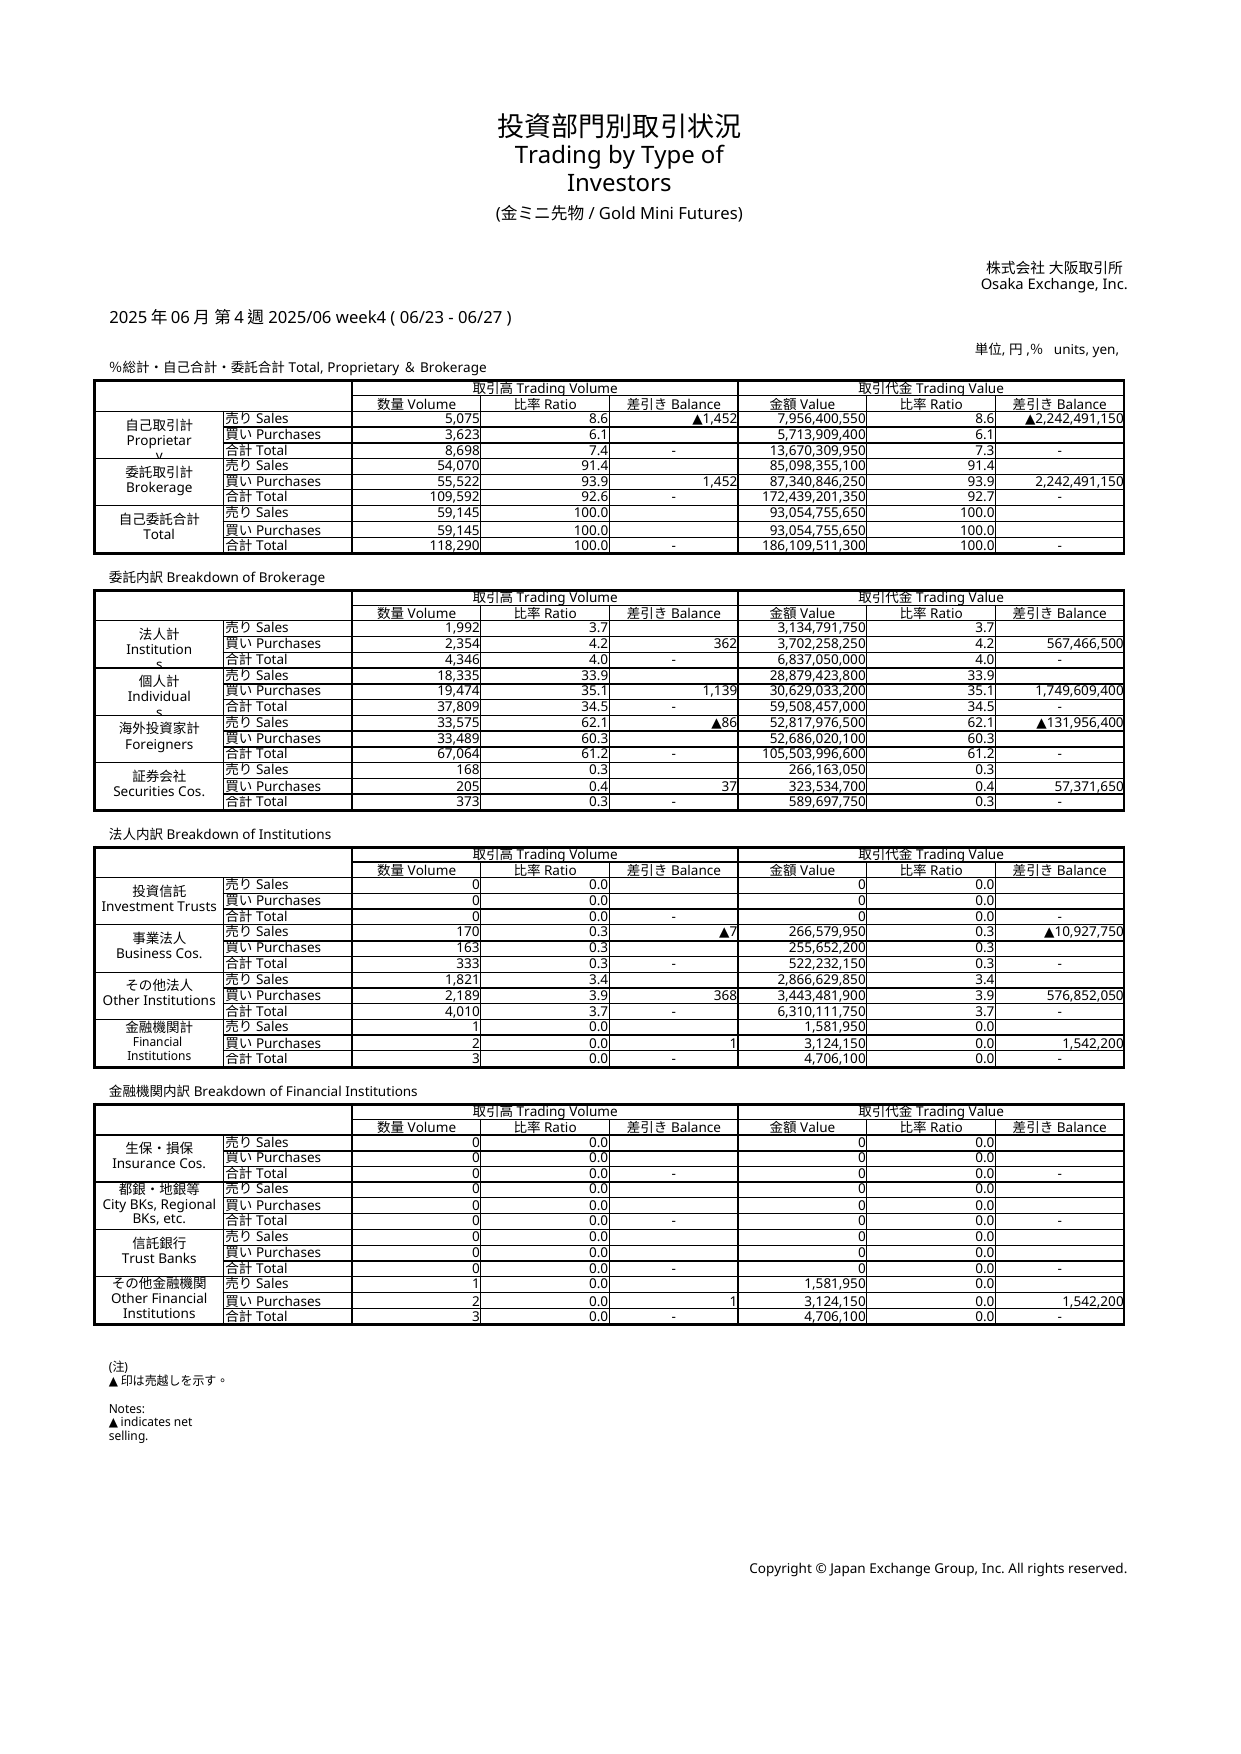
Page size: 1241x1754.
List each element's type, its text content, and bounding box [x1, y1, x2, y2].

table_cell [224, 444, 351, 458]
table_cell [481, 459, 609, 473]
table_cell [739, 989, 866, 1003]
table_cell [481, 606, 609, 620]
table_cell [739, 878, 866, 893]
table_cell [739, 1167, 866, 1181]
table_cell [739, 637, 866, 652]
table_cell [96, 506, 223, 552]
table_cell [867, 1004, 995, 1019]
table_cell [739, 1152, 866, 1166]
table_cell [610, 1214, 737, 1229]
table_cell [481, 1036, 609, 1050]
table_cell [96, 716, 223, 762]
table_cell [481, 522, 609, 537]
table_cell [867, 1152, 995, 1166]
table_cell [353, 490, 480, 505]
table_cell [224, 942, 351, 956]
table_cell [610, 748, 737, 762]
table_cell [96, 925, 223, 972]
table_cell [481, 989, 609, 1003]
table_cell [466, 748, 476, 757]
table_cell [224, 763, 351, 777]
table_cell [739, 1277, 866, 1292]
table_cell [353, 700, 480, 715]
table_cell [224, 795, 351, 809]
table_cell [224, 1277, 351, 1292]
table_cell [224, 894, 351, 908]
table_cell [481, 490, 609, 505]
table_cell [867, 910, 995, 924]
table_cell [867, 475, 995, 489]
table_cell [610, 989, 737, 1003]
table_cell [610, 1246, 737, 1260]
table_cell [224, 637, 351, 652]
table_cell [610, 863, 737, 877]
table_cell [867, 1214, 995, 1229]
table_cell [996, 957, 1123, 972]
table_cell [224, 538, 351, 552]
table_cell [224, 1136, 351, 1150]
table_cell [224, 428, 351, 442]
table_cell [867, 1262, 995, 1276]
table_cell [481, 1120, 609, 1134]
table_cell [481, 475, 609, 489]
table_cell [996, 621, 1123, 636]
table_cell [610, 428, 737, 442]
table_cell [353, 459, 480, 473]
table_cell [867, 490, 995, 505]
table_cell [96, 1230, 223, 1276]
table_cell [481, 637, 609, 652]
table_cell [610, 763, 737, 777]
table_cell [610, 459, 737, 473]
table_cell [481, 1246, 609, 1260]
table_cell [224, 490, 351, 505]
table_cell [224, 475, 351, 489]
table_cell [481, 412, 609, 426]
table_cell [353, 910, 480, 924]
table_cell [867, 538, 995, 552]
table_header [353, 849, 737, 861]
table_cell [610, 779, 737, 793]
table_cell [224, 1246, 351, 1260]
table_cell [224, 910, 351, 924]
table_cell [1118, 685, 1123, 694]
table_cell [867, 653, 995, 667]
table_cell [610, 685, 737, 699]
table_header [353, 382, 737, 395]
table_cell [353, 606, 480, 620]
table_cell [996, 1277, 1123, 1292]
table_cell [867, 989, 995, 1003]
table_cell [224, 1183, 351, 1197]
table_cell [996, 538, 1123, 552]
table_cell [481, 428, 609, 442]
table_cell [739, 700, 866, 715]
text Notes: ▲indicates net selling. [108, 1402, 234, 1443]
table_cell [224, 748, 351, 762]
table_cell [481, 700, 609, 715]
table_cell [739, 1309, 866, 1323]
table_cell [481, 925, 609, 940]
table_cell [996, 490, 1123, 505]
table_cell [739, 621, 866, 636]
text 2025年06月 第4週 2025/06 week4 ( 06/23 - 06/27 ) [109, 310, 1134, 326]
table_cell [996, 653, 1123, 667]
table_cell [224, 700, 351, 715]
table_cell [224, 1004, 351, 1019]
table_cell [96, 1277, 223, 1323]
text 金融機関内訳 Breakdown of Financial Institutions [109, 1086, 1134, 1099]
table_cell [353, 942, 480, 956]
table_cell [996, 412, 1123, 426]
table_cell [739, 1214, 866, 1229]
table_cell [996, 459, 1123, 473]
text Copyright © Japan Exchange Group, Inc. All rights reserved. [104, 1562, 1127, 1576]
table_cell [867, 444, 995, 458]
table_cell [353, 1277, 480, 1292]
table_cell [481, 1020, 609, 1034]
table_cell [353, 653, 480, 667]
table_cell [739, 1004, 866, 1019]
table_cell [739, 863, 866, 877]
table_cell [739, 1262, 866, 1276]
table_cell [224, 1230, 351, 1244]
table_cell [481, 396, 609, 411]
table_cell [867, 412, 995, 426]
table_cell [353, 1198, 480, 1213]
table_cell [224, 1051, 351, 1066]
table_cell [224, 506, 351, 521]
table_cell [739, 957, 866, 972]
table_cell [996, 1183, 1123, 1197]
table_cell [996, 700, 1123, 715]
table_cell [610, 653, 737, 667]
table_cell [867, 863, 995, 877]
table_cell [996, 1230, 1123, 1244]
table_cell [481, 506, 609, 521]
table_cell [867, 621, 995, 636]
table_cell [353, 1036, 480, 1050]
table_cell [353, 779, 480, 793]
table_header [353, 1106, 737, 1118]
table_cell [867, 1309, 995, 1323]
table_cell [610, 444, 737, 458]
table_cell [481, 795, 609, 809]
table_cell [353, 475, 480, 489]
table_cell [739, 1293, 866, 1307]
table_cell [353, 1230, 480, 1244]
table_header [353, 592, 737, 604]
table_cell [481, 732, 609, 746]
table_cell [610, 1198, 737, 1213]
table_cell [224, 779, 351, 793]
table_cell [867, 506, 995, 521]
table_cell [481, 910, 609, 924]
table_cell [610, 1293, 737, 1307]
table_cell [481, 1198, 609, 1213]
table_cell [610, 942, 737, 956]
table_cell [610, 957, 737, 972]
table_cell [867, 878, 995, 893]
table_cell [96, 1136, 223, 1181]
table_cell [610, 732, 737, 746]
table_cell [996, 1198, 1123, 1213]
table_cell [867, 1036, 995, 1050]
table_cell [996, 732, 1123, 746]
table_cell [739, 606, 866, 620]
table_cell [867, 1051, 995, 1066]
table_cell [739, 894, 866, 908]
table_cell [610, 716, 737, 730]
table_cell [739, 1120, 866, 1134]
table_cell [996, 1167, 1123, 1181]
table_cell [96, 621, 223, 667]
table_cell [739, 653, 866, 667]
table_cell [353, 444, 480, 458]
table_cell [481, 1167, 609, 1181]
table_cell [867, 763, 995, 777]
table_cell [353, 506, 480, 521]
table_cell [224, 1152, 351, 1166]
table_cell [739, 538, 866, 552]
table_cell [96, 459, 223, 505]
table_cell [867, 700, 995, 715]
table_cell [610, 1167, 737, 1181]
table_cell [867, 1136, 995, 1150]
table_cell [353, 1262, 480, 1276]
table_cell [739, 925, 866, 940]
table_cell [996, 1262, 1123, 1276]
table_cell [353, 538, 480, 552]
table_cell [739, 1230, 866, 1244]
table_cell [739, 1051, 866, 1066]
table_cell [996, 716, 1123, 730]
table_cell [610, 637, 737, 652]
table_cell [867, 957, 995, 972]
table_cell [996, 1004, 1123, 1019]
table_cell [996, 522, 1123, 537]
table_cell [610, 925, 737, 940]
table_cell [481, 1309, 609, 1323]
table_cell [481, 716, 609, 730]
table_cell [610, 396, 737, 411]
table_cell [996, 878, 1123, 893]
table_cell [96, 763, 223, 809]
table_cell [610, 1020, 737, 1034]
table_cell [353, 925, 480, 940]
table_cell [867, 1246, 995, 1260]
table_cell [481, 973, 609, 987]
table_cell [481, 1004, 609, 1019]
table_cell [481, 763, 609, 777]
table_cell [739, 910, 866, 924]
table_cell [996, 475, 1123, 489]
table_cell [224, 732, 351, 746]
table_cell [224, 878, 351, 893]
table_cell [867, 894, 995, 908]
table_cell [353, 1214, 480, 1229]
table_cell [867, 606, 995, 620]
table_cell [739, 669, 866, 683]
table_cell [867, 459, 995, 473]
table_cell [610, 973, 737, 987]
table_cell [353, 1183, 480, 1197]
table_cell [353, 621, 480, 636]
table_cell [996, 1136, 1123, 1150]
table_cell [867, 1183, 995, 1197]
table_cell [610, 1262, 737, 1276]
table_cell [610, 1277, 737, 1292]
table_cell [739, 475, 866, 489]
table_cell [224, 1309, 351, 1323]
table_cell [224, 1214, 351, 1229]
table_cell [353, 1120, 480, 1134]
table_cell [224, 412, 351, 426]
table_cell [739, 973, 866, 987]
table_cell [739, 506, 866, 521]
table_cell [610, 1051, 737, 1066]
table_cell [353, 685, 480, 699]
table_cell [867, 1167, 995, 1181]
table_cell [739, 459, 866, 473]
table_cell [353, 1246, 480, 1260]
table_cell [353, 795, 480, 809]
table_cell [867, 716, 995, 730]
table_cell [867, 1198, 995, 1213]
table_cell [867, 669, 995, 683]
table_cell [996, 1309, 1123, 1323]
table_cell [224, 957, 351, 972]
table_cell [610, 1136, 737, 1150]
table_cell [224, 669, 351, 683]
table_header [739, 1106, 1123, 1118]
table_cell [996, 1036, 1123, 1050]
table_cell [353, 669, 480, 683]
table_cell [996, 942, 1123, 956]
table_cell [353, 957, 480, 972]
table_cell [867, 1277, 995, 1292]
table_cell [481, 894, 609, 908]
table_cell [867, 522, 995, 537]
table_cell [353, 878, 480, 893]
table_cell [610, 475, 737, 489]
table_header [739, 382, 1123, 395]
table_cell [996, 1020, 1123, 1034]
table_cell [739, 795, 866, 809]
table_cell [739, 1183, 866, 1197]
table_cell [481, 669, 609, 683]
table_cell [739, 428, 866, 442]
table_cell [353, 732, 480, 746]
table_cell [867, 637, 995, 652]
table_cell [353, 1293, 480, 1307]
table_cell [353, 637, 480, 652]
text 株式会社 大阪取引所 Osaka Exchange, Inc. [974, 261, 1134, 293]
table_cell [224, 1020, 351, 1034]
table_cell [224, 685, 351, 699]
text (注) ▲印は売越しを示す。 [108, 1361, 234, 1388]
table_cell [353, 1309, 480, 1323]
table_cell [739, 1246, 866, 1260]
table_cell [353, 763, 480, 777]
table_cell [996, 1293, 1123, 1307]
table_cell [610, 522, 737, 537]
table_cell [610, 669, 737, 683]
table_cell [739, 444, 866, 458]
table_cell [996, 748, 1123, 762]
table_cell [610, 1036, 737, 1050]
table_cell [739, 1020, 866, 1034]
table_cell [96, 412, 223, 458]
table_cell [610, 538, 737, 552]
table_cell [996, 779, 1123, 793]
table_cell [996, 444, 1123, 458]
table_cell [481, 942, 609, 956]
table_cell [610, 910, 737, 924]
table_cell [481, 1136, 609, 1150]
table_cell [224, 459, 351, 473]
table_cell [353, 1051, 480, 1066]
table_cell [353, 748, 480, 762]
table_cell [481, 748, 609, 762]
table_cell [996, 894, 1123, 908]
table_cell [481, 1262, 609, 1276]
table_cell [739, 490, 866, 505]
text (金ミニ先物 / Gold Mini Futures) [104, 206, 1134, 223]
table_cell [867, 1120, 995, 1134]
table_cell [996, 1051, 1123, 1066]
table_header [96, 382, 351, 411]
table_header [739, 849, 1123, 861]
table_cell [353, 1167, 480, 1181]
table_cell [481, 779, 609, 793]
text 法人内訳 Breakdown of Institutions [109, 829, 1134, 842]
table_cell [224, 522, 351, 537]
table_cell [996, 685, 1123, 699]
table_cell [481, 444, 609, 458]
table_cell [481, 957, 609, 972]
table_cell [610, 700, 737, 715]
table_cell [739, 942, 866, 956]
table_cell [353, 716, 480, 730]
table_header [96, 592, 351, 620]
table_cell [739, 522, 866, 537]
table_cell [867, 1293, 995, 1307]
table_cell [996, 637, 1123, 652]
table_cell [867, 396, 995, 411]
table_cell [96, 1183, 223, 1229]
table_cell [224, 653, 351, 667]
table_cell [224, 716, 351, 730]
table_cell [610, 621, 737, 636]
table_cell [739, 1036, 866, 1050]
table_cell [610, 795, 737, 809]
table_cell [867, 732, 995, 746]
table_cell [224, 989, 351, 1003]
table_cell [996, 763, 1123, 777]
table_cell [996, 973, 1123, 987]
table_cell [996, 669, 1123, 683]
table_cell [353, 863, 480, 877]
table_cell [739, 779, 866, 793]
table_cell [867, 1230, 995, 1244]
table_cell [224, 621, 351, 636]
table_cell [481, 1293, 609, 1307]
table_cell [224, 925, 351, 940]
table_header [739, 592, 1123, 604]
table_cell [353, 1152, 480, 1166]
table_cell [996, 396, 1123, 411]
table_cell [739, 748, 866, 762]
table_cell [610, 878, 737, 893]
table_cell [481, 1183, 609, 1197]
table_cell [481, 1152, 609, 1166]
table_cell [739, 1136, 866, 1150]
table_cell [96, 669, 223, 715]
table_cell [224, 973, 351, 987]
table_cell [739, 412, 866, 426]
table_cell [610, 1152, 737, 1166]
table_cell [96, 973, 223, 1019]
text 単位, 円 ,％ units, yen, ％総計・自己合計・委託合計 Total, Proprietary ＆ Brokerage [109, 340, 1134, 376]
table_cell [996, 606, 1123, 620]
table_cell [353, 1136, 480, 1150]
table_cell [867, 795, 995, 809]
text 委託内訳 Breakdown of Brokerage [109, 572, 1134, 586]
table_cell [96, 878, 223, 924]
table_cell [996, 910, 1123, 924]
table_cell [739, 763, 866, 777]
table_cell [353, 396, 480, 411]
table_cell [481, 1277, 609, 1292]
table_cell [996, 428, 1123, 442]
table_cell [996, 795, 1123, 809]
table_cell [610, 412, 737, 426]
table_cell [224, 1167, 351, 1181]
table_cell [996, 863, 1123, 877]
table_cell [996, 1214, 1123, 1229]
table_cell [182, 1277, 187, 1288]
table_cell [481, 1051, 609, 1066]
text 投資部門別取引状況 Trading by Type of Investors [464, 114, 774, 196]
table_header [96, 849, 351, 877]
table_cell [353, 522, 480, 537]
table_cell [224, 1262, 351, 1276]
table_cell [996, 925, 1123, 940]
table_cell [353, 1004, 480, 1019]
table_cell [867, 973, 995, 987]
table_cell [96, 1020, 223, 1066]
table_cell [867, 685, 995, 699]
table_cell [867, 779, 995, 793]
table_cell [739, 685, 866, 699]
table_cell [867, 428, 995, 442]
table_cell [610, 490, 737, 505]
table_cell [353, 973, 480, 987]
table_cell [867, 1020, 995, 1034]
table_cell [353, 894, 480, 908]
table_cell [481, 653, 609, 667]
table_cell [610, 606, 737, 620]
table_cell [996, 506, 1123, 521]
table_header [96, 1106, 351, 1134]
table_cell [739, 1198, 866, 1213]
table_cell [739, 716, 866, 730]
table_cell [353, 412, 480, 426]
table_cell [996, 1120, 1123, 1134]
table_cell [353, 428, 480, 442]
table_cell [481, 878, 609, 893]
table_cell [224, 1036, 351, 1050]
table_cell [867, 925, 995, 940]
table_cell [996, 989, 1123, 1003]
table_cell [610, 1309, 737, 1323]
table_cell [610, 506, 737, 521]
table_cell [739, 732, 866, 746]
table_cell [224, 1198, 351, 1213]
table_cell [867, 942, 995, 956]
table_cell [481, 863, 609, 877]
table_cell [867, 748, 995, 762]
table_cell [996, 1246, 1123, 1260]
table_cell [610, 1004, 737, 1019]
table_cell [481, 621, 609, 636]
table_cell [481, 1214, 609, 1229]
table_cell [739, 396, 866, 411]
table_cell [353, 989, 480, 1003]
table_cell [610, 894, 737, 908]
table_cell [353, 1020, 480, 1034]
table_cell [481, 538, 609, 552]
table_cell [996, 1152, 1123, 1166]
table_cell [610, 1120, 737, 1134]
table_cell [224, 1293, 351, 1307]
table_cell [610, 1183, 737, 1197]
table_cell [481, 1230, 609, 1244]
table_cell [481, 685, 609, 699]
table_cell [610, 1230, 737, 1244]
